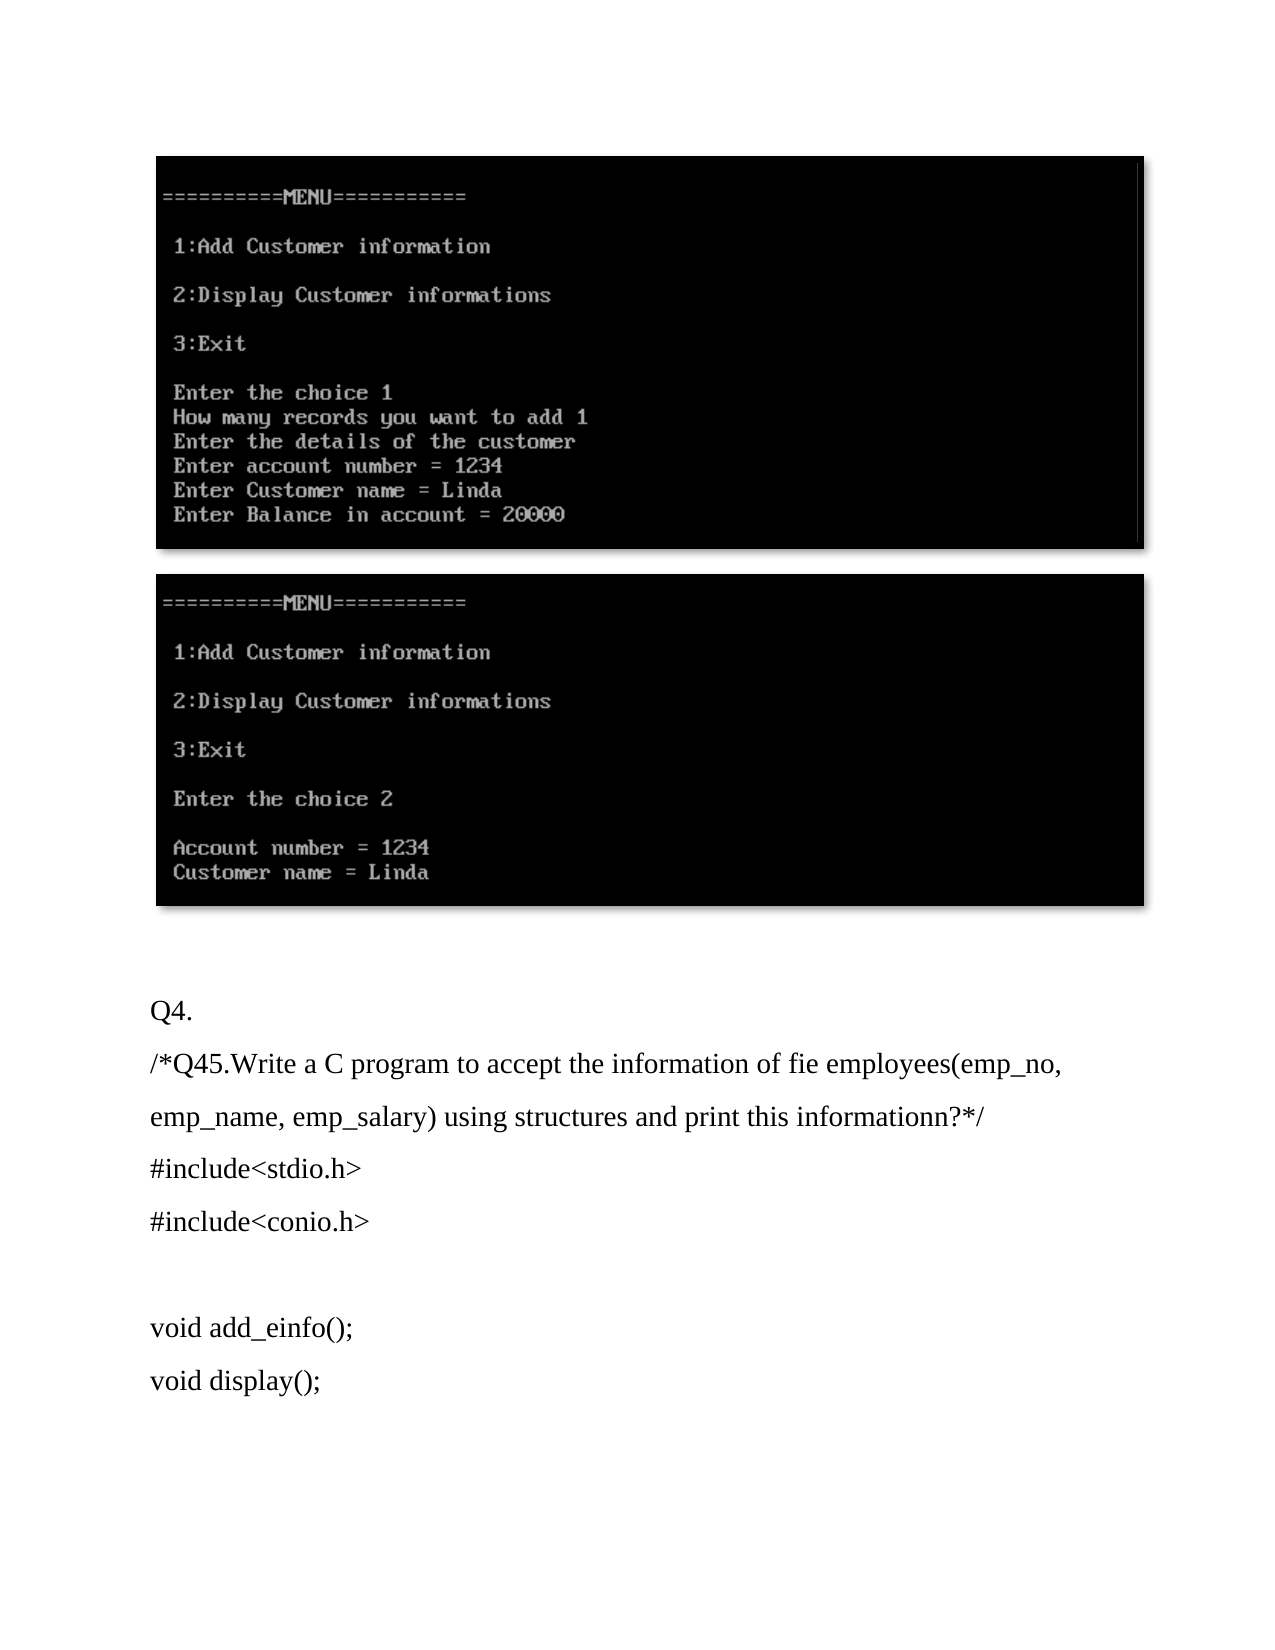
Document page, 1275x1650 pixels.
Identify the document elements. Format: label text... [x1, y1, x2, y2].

text Q4. [150, 993, 1125, 1027]
text #include<conio.h> [150, 1204, 1125, 1238]
text void add_einfo(); [150, 1310, 1125, 1343]
text /*Q45.Write a C program to accept the information of fie employees(emp_no, [150, 1046, 1125, 1079]
text #include<stdio.h> [150, 1151, 1125, 1185]
picture [163, 581, 1137, 900]
text void display(); [150, 1363, 1125, 1396]
text emp_name, emp_salary) using structures and print this informationn?*/ [150, 1099, 1125, 1132]
picture [163, 163, 1138, 542]
